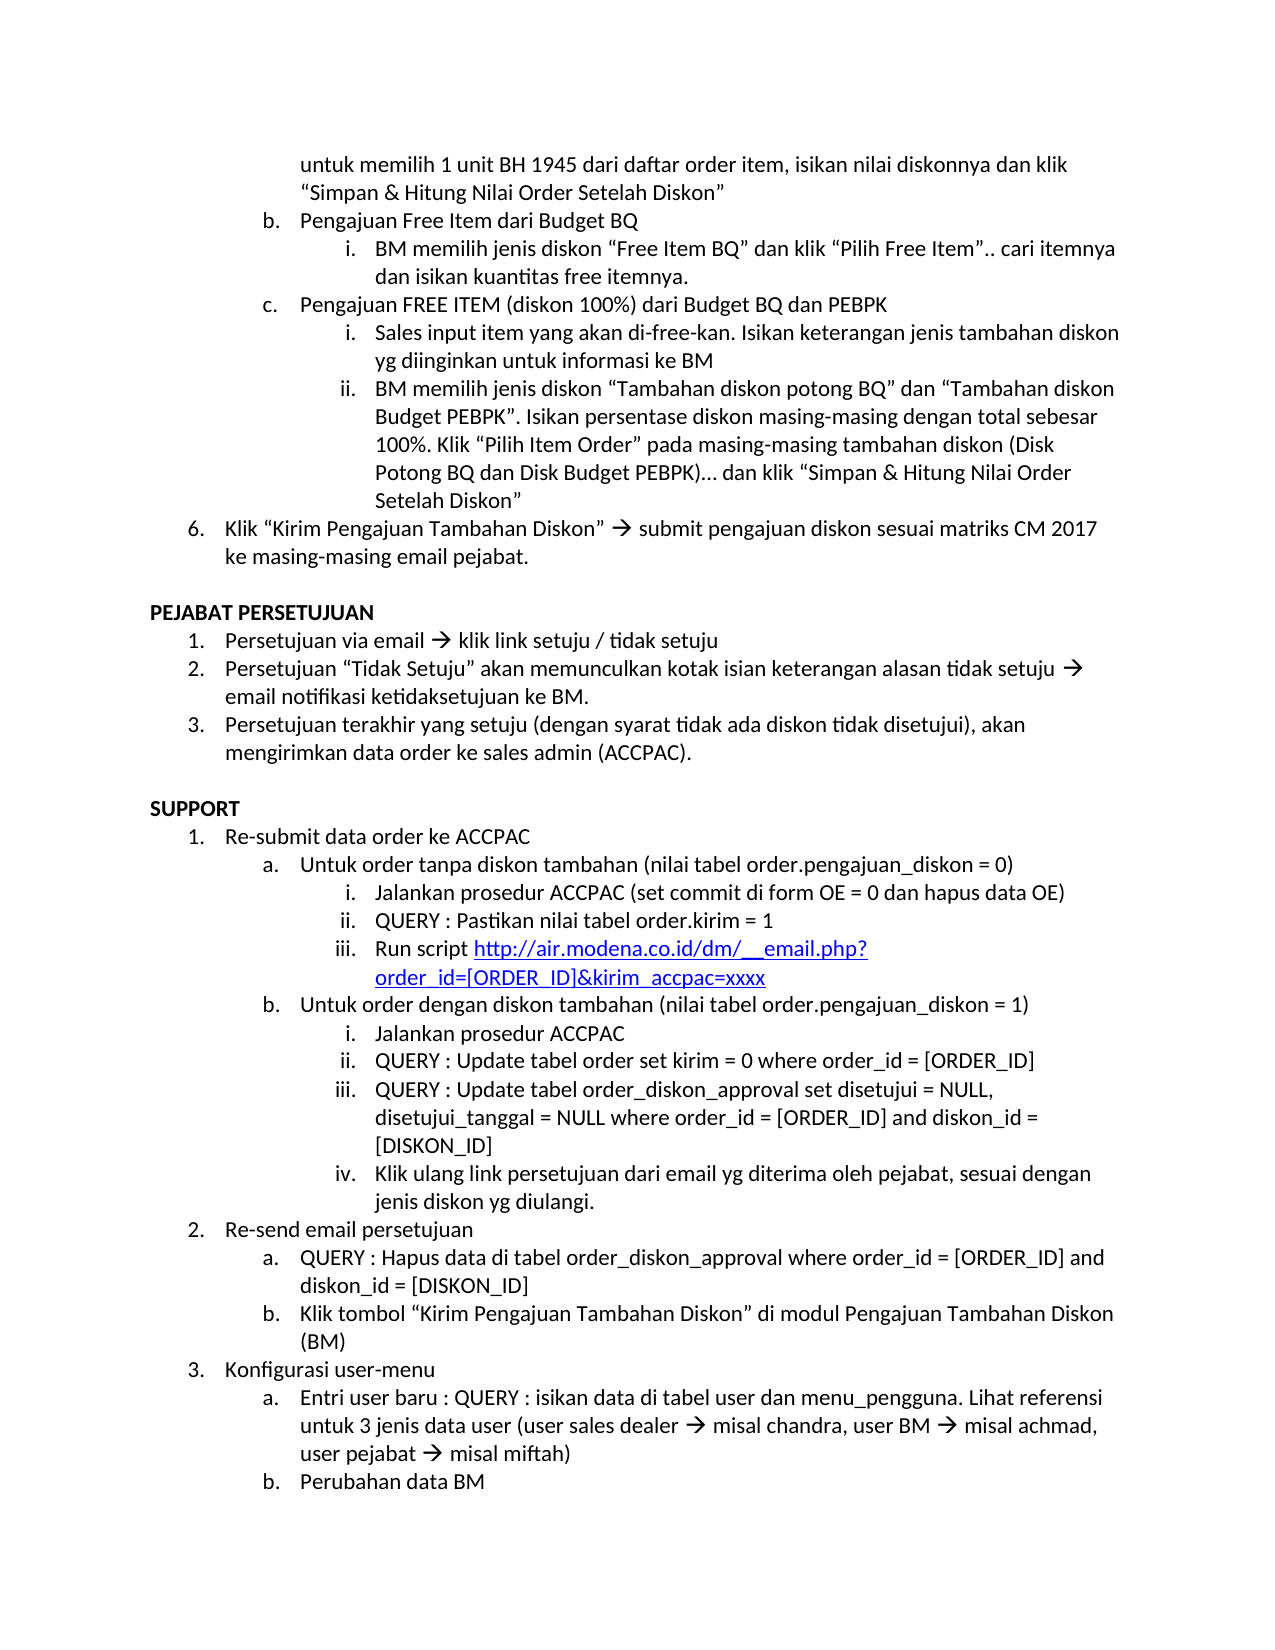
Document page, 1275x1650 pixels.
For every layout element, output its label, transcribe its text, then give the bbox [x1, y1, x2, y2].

list Persetujuan via email klik link setuju / tidak setuju [187, 626, 1125, 654]
list Klik tombol “Kirim Pengajuan Tambahan Diskon” di modul Pengajuan Tambahan Diskon (BM) [262, 1299, 1125, 1355]
list QUERY : Update tabel order set kirim = 0 where order_id = [ORDER_ID] [356, 1047, 1125, 1075]
list QUERY : Hapus data di tabel order_diskon_approval where order_id = [ORDER_ID] and diskon_id = [DISKON_ID] [262, 1243, 1125, 1299]
list Untuk order dengan diskon tambahan (nilai tabel order.pengajuan_diskon = 1) [262, 991, 1125, 1019]
list Jalankan prosedur ACCPAC [356, 1019, 1125, 1047]
list QUERY : Pastikan nilai tabel order.kirim = 1 [356, 907, 1125, 934]
list QUERY : Update tabel order_diskon_approval set disetujui = NULL, disetujui_tanggal = NULL where order_id = [ORDER_ID] and diskon_id = [DISKON_ID] [356, 1075, 1125, 1159]
list Re-submit data order ke ACCPAC [187, 822, 1125, 851]
text SUPPORT [150, 794, 1125, 822]
list BM memilih jenis diskon “Tambahan diskon potong BQ” dan “Tambahan diskon Budget PEBPK”. Isikan persentase diskon masing-masing dengan total sebesar 100%. Klik “Pilih Item Order” pada masing-masing tambahan diskon (Disk Potong BQ dan Disk Budget PEBPK)… dan klik “Simpan & Hitung Nilai Order Setelah Diskon” [356, 374, 1125, 514]
list Re-send email persetujuan [187, 1215, 1125, 1243]
list Pengajuan FREE ITEM (diskon 100%) dari Budget BQ dan PEBPK [262, 290, 1125, 318]
list Untuk order tanpa diskon tambahan (nilai tabel order.pengajuan_diskon = 0) [262, 851, 1125, 878]
list Perubahan data BM [262, 1467, 1125, 1495]
list Sales input item yang akan di-free-kan. Isikan keterangan jenis tambahan diskon yg diinginkan untuk informasi ke BM [356, 318, 1125, 374]
list Klik ulang link persetujuan dari email yg diterima oleh pejabat, sesuai dengan jenis diskon yg diulangi. [356, 1159, 1125, 1215]
list Jalankan prosedur ACCPAC (set commit di form OE = 0 dan hapus data OE) [356, 878, 1125, 907]
list Konfigurasi user-menu [187, 1355, 1125, 1383]
list Klik “Kirim Pengajuan Tambahan Diskon” submit pengajuan diskon sesuai matriks CM 2017 ke masing-masing email pejabat. [187, 514, 1125, 570]
list BM memilih jenis diskon “Free Item BQ” dan klik “Pilih Free Item”.. cari itemnya dan isikan kuantitas free itemnya. [356, 234, 1125, 290]
text PEJABAT PERSETUJUAN [150, 598, 1125, 626]
list Pengajuan Free Item dari Budget BQ [262, 206, 1125, 234]
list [262, 150, 1125, 206]
list Persetujuan terakhir yang setuju (dengan syarat tidak ada diskon tidak disetujui), akan mengirimkan data order ke sales admin (ACCPAC). [187, 710, 1125, 766]
list Run script http://air.modena.co.id/dm/__email.php?order_id=[ORDER_ID]&kirim_accpac=xxxx [356, 934, 1125, 991]
list Entri user baru : QUERY : isikan data di tabel user dan menu_pengguna. Lihat referensi untuk 3 jenis data user (user sales dealer misal chandra, user BM misal achmad, user pejabat misal miftah) [262, 1383, 1125, 1467]
list Persetujuan “Tidak Setuju” akan memunculkan kotak isian keterangan alasan tidak setuju email notifikasi ketidaksetujuan ke BM. [187, 654, 1125, 710]
